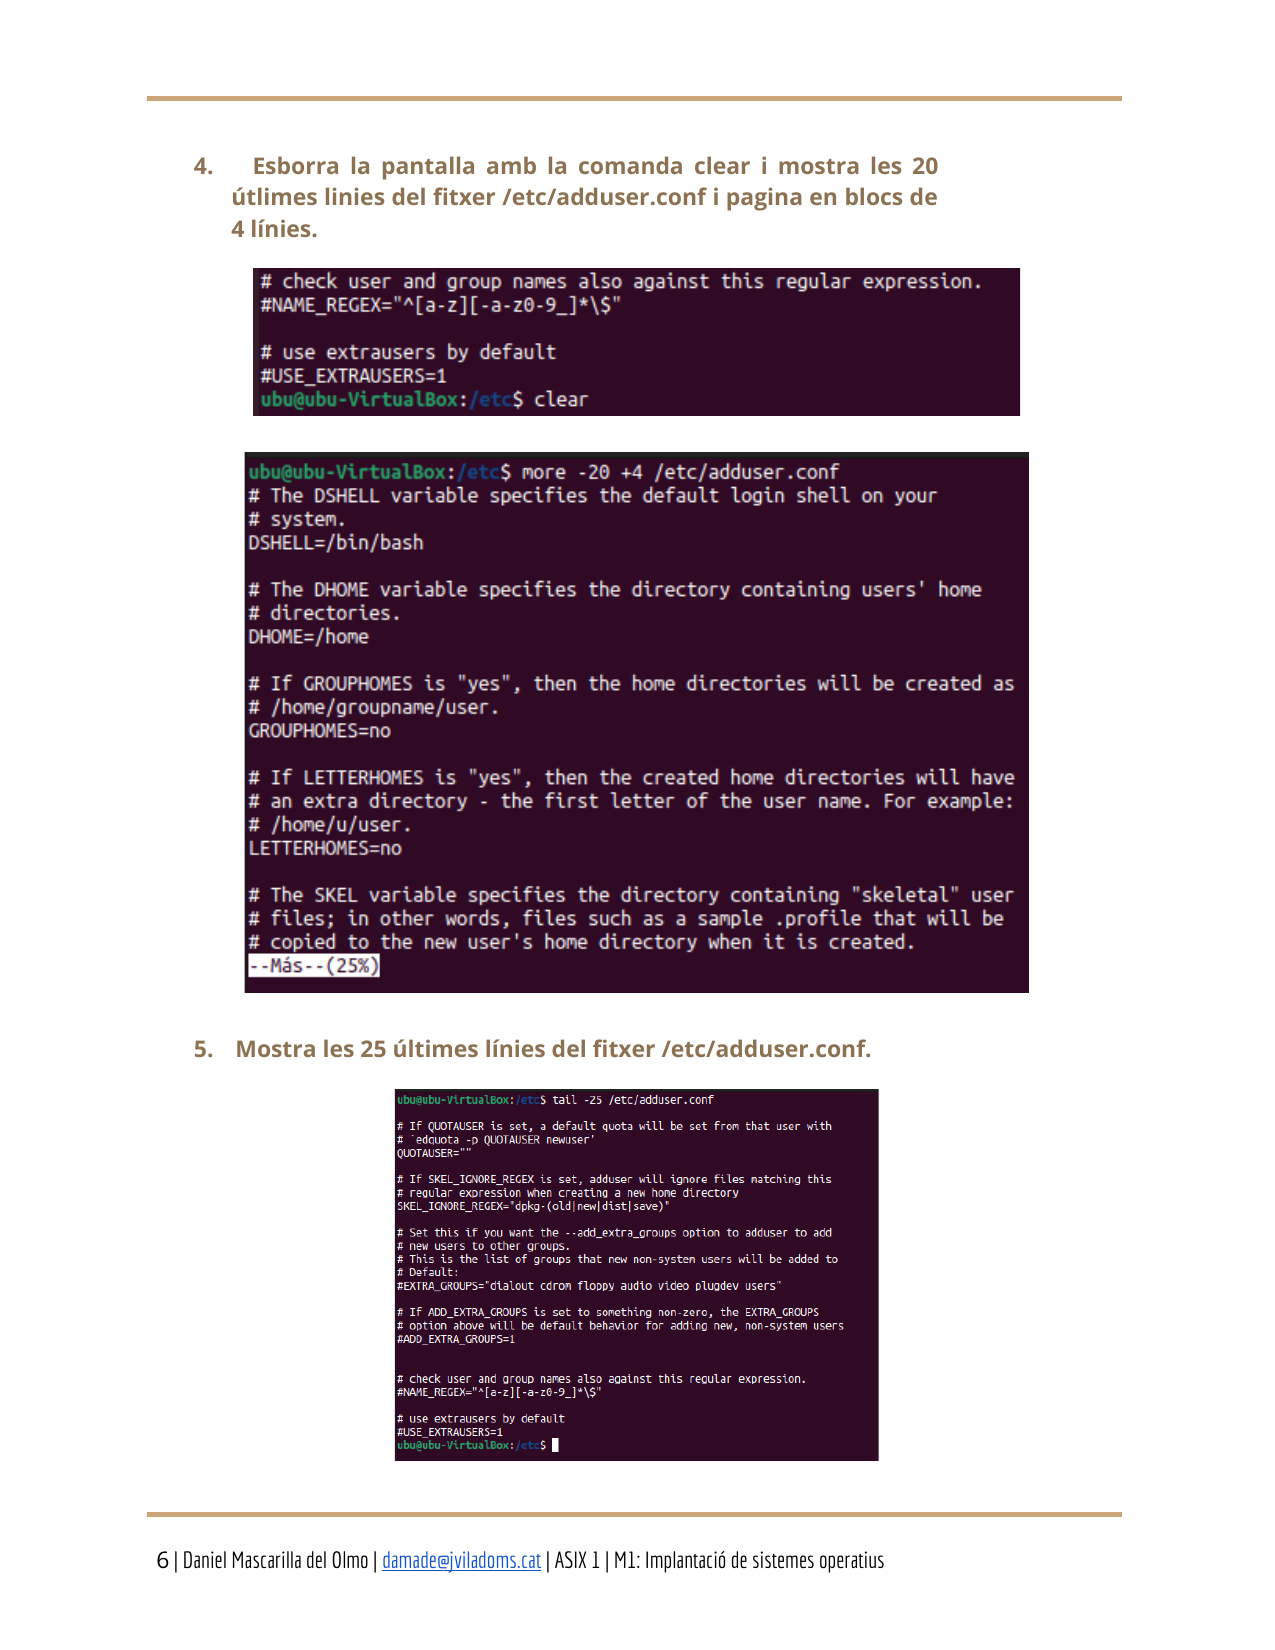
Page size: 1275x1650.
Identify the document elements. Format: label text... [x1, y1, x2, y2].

subtitle 4. Esborra la pantalla amb la comanda clear i mostra les 20 útlimes linies del fitxer /etc/adduser.conf i pagina en blocs de 4 línies. [194, 150, 939, 244]
picture [244, 452, 1029, 993]
subtitle 5. Mostra les 25 últimes línies del fitxer /etc/adduser.conf. [194, 1033, 939, 1064]
picture [394, 1089, 879, 1461]
picture [146, 1512, 1122, 1517]
picture [253, 268, 1021, 416]
picture [146, 96, 1122, 101]
